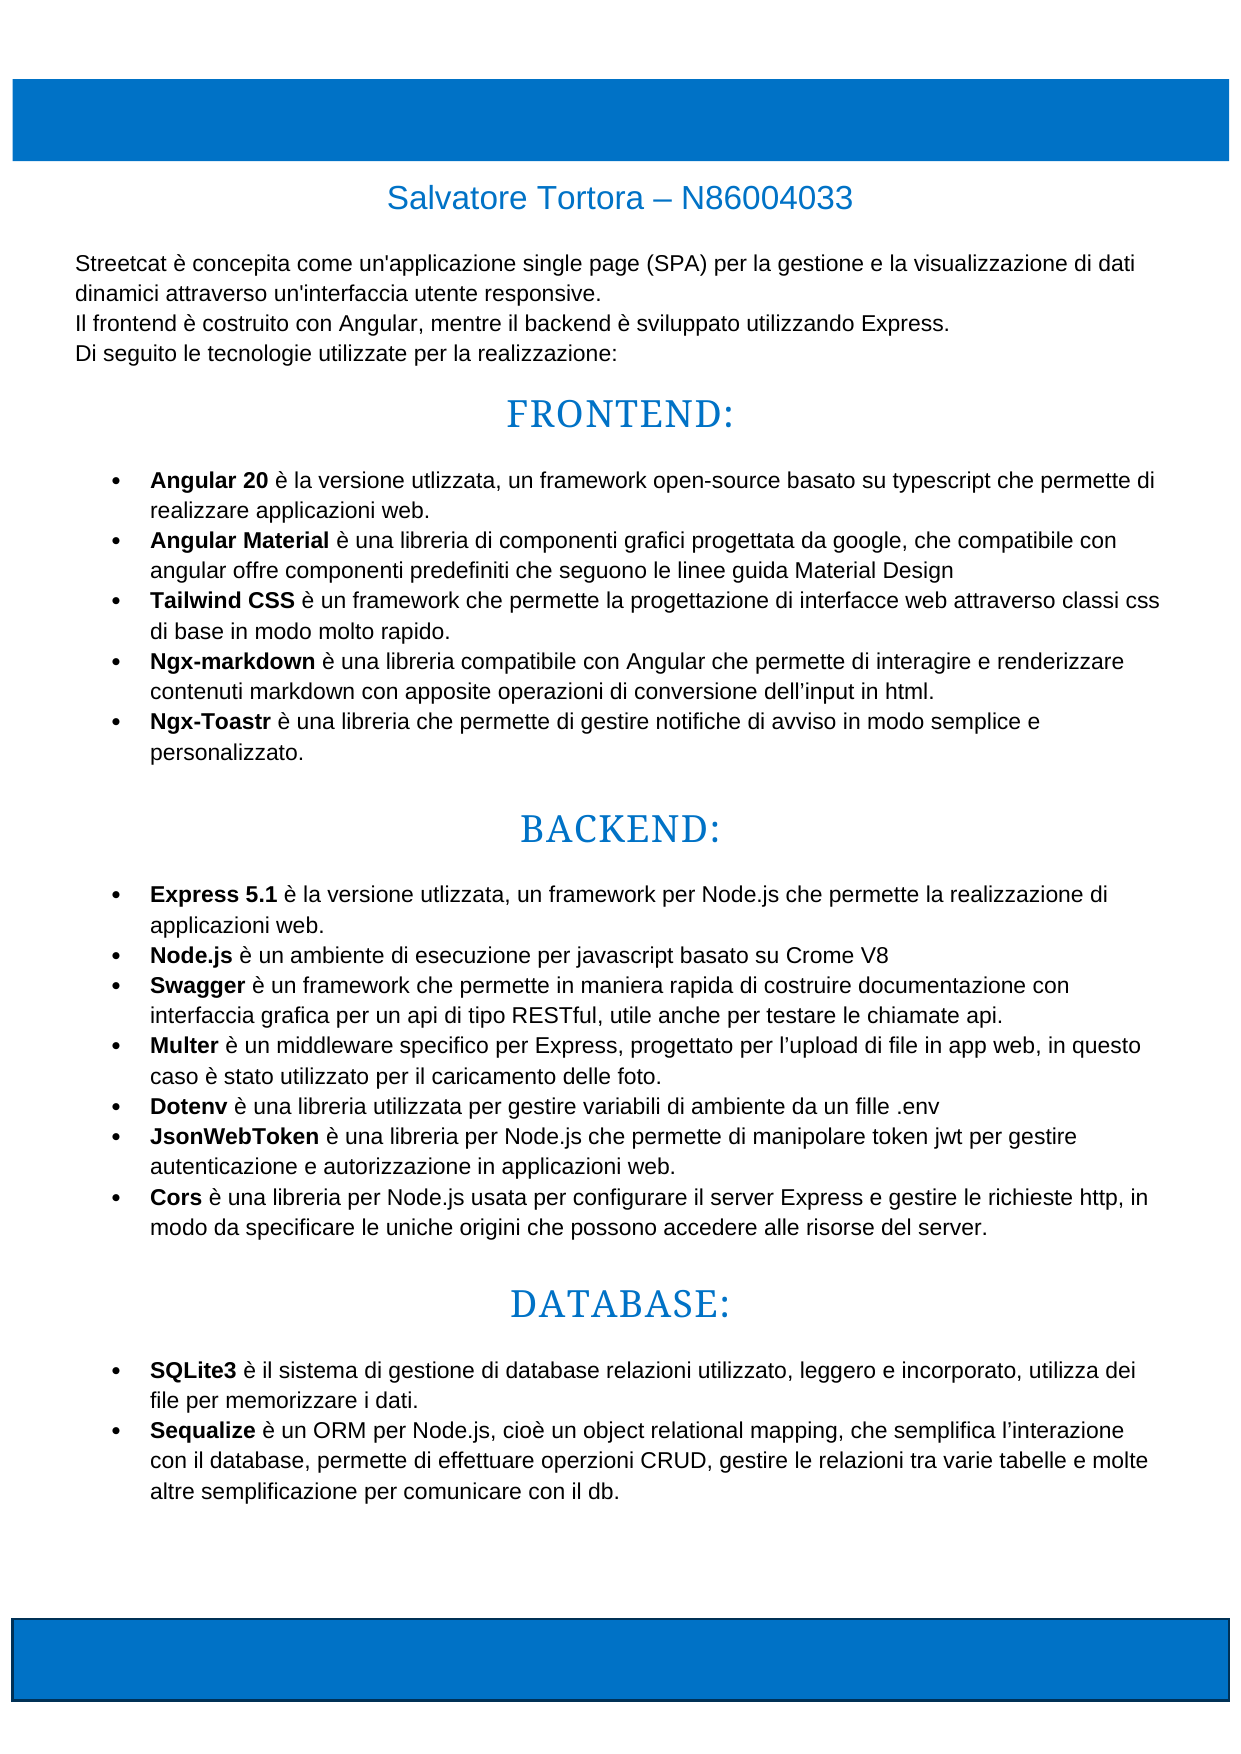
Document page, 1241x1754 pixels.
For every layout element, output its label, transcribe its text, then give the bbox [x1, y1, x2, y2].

list Angular 20 è la versione utlizzata, un framework open-source basato su typescript che permette di realizzare applicazioni web. [112, 467, 1165, 523]
list JsonWebToken è una libreria per Node.js che permette di manipolare token jwt per gestire autenticazione e autorizzazione in applicazioni web. [112, 1123, 1165, 1180]
text Streetcat è concepita come un'applicazione single page (SPA) per la gestione e la visualizzazione di dati dinamici attraverso un'interfaccia utente responsive. [75, 249, 1165, 306]
text Il frontend è costruito con Angular, mentre il backend è sviluppato utilizzando Express. [75, 310, 1165, 336]
list Angular Material è una libreria di componenti grafici progettata da google, che compatibile con angular offre componenti predefiniti che seguono le linee guida Material Design [112, 527, 1165, 583]
list Node.js è un ambiente di esecuzione per javascript basato su Crome V8 [112, 942, 1165, 968]
list Ngx-markdown è una libreria compatibile con Angular che permette di interagire e renderizzare contenuti markdown con apposite operazioni di conversione dell’input in html. [112, 648, 1165, 704]
list SQLite3 è il sistema di gestione di database relazioni utilizzato, leggero e incorporato, utilizza dei file per memorizzare i dati. [112, 1357, 1165, 1413]
subtitle Frontend: [75, 387, 1165, 438]
subtitle Database: [75, 1277, 1165, 1328]
list Express 5.1 è la versione utlizzata, un framework per Node.js che permette la realizzazione di applicazioni web. [112, 881, 1165, 938]
list Dotenv è una libreria utilizzata per gestire variabili di ambiente da un fille .env [112, 1093, 1165, 1119]
text Di seguito le tecnologie utilizzate per la realizzazione: [75, 340, 1165, 367]
list Tailwind CSS è un framework che permette la progettazione di interfacce web attraverso classi css di base in modo molto rapido. [112, 587, 1165, 644]
list Swagger è un framework che permette in maniera rapida di costruire documentazione con interfaccia grafica per un api di tipo RESTful, utile anche per testare le chiamate api. [112, 972, 1165, 1029]
subtitle Backend: [75, 802, 1165, 853]
list Sequalize è un ORM per Node.js, cioè un object relational mapping, che semplifica l’interazione con il database, permette di effettuare operzioni CRUD, gestire le relazioni tra varie tabelle e molte altre semplificazione per comunicare con il db. [112, 1417, 1165, 1504]
list Ngx-Toastr è una libreria che permette di gestire notifiche di avviso in modo semplice e personalizzato. [112, 708, 1165, 765]
list Multer è un middleware specifico per Express, progettato per l’upload di file in app web, in questo caso è stato utilizzato per il caricamento delle foto. [112, 1032, 1165, 1089]
list Cors è una libreria per Node.js usata per configurare il server Express e gestire le richieste http, in modo da specificare le uniche origini che possono accedere alle risorse del server. [112, 1183, 1165, 1240]
text Salvatore Tortora – N86004033 [75, 162, 1165, 216]
